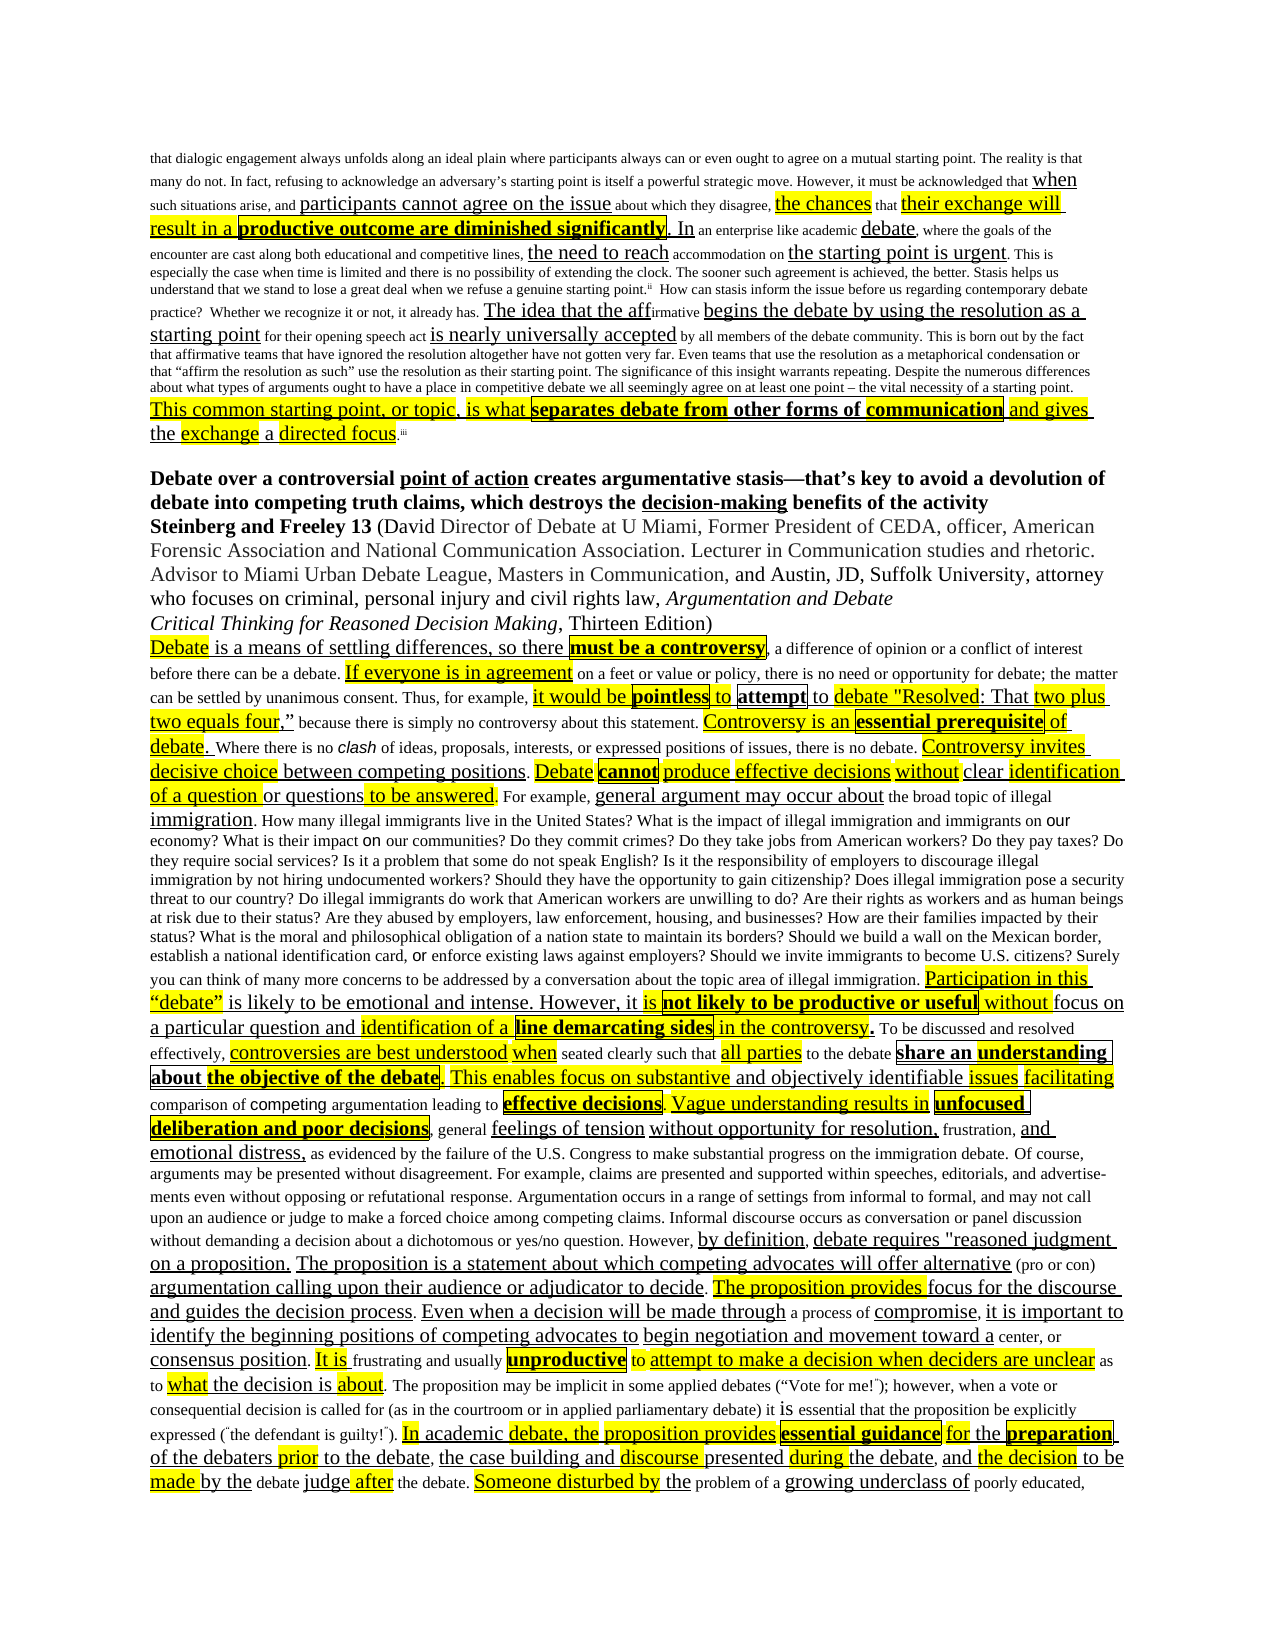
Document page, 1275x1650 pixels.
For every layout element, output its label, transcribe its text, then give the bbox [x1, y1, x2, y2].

subtitle Debate over a controversial point of action creates argumentative stasis—that’s key to avoid a devolution of debate into competing truth claims, which destroys the decision-making benefits of the activity [150, 466, 1125, 514]
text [150, 634, 1125, 1493]
text Critical Thinking for Reasoned Decision Making, Thirteen Edition) [150, 610, 1125, 634]
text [150, 150, 1095, 445]
text Steinberg and Freeley 13 (David Director of Debate at U Miami, Former President of CEDA, officer, American Forensic Association and National Communication Association. Lecturer in Communication studies and rhetoric. Advisor to Miami Urban Debate League, Masters in Communication, and Austin, JD, Suffolk University, attorney who focuses on criminal, personal injury and civil rights law, Argumentation and Debate [150, 514, 1125, 610]
